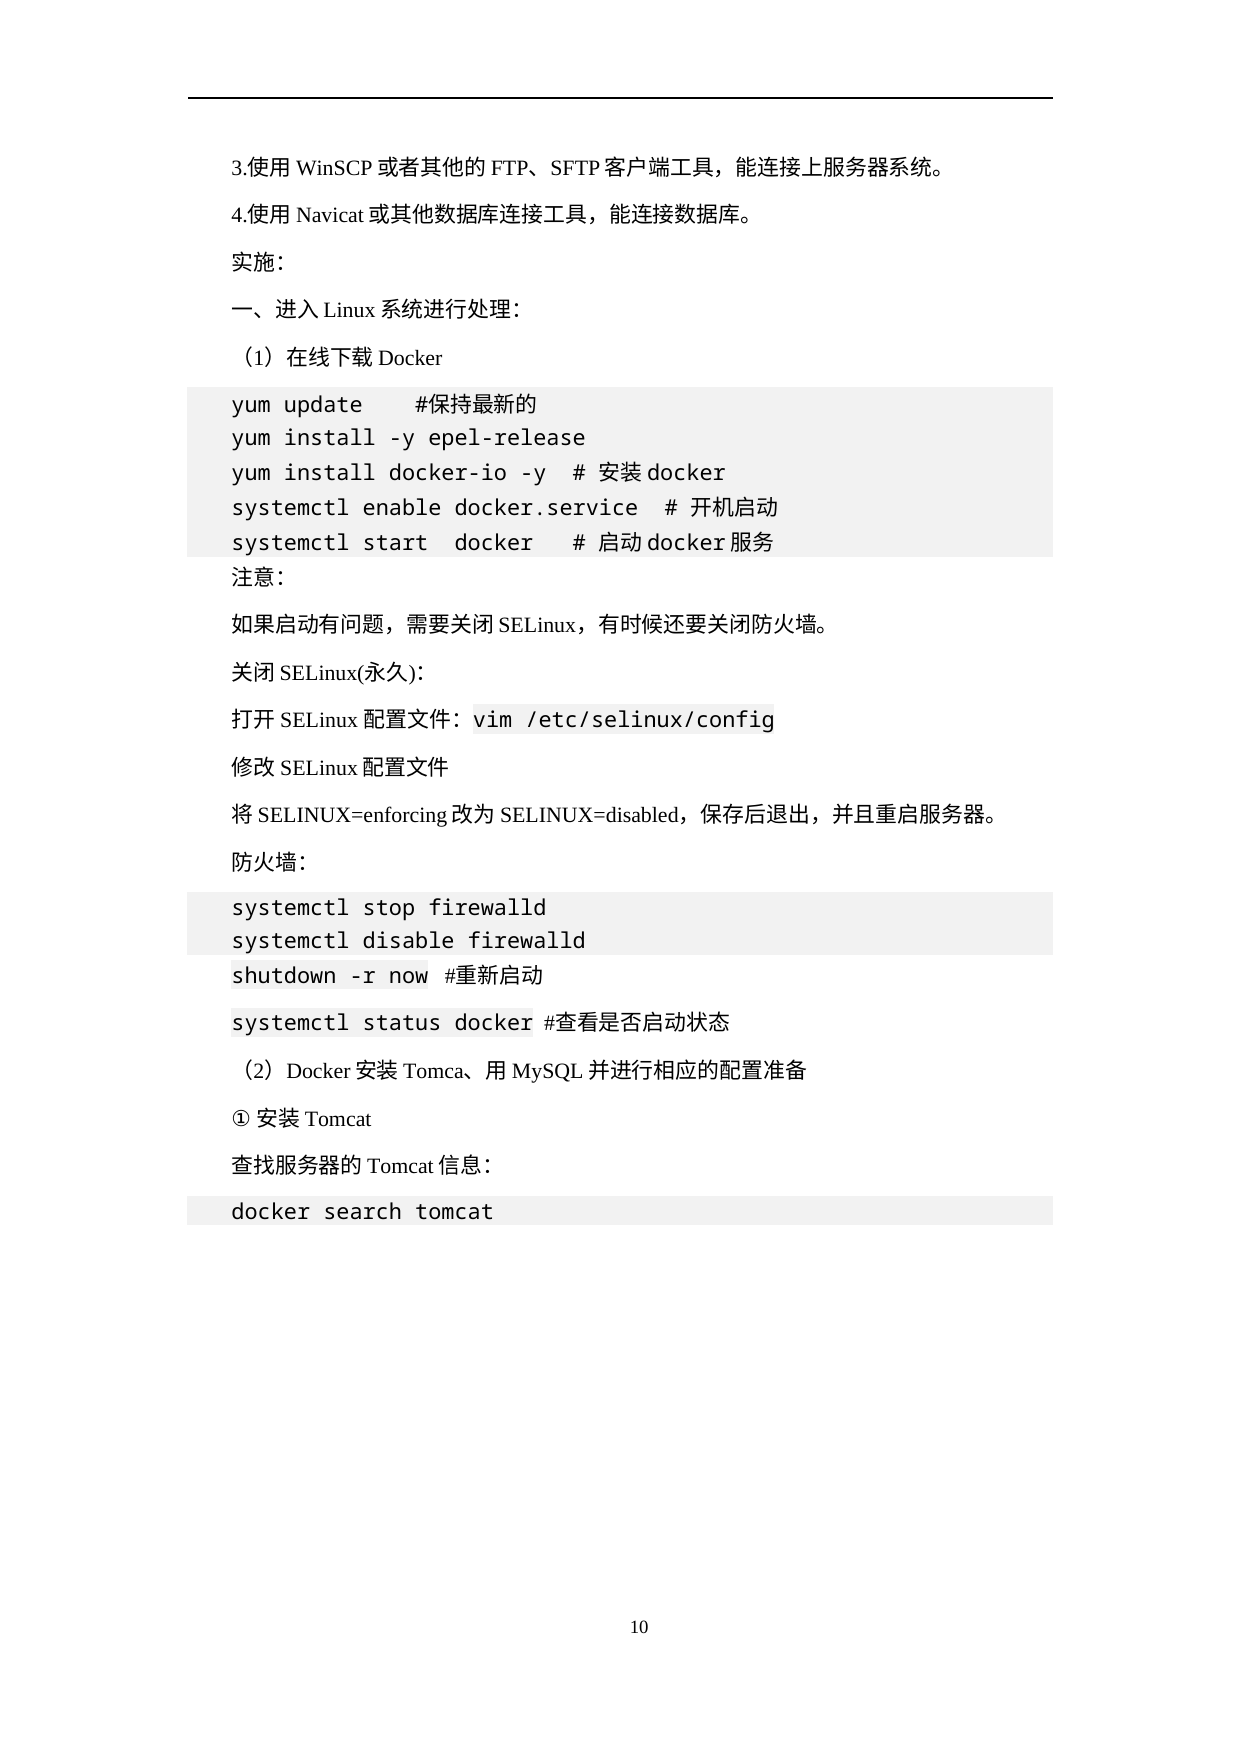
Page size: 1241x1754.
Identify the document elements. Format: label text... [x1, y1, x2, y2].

text 一、进入Linux系统进行处理： [187, 292, 1053, 324]
text （1）在线下载Docker [187, 340, 1053, 372]
text 修改 SELinux配置文件 [187, 750, 1053, 782]
text 打开 SELinux 配置文件：vim /etc/selinux/config [187, 702, 1053, 734]
text 查找服务器的Tomcat信息： [187, 1148, 1053, 1180]
text 注意： [187, 560, 1053, 591]
text （2）Docker安装Tomca、用MySQL并进行相应的配置准备 [187, 1053, 1053, 1085]
text 防火墙： [187, 845, 1053, 877]
text 将SELINUX=enforcing改为SELINUX=disabled，保存后退出，并且重启服务器。 [187, 797, 1053, 829]
text docker search tomcat [187, 1196, 1053, 1225]
text yum update #保持最新的 [187, 387, 1053, 419]
text 如果启动有问题，需要关闭SELinux，有时候还要关闭防火墙。 [187, 607, 1053, 639]
text 关闭SELinux(永久)： [187, 655, 1053, 686]
text ① 安装Tomcat [187, 1101, 1053, 1132]
text 3.使用WinSCP或者其他的FTP、SFTP客户端工具，能连接上服务器系统。 [187, 150, 1053, 182]
text shutdown -r now #重新启动 [187, 958, 1053, 989]
text yum install -y epel-release [187, 422, 1053, 452]
text systemctl enable docker.service # 开机启动 [187, 490, 1053, 522]
text systemctl stop firewalld [187, 892, 1053, 922]
text yum install docker-io -y # 安装docker [187, 455, 1053, 487]
text systemctl status docker #查看是否启动状态 [187, 1005, 1053, 1037]
text systemctl start docker # 启动docker服务 [187, 525, 1053, 557]
text systemctl disable firewalld [187, 925, 1053, 955]
text 4.使用Navicat或其他数据库连接工具，能连接数据库。 [187, 197, 1053, 229]
text 实施： [187, 245, 1053, 277]
